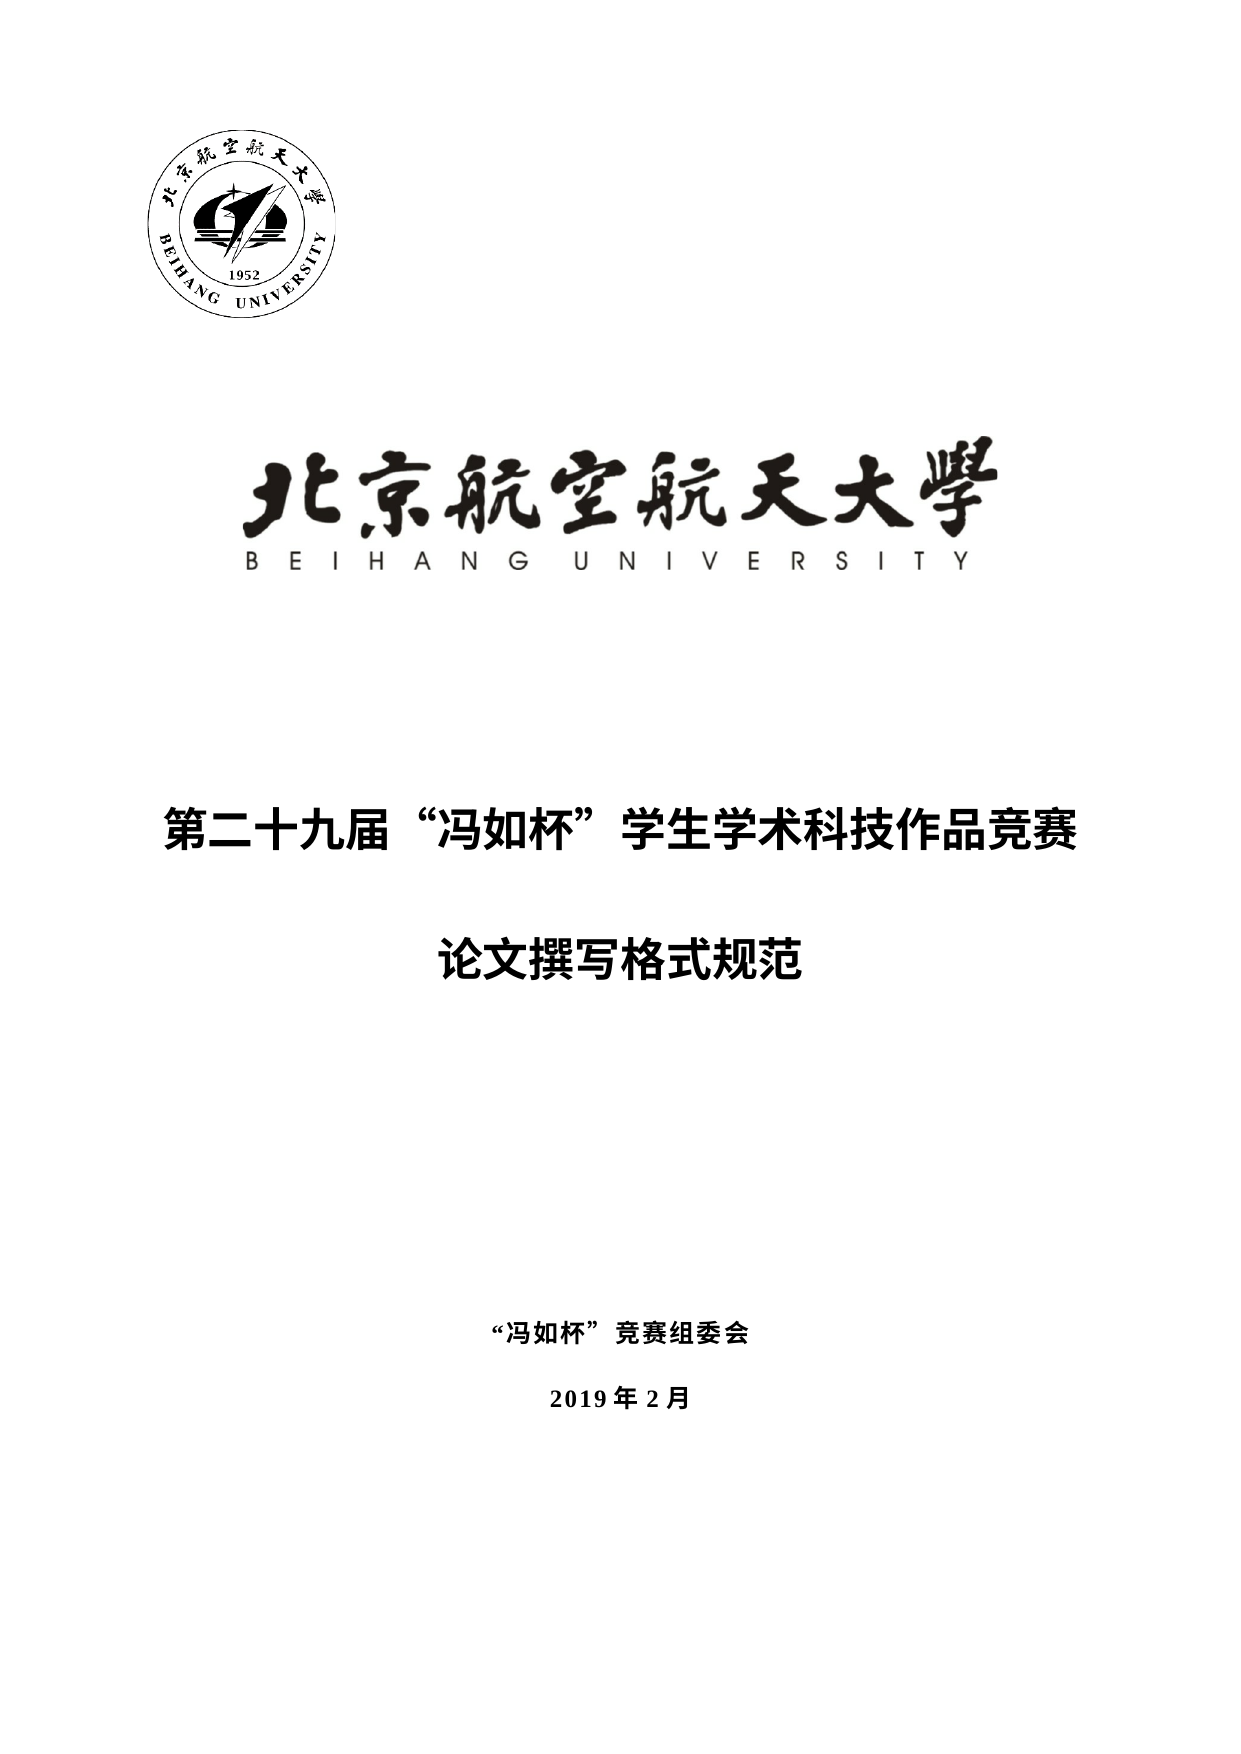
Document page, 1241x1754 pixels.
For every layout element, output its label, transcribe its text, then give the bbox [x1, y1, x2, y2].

text 论文撰写格式规范 [148, 908, 1092, 1006]
text “冯如杯”竞赛组委会 [148, 1299, 1092, 1364]
picture [242, 436, 998, 570]
picture [147, 130, 336, 318]
text 第二十九届“冯如杯”学生学术科技作品竞赛 [148, 777, 1092, 875]
text 2019年2月 [148, 1364, 1092, 1429]
